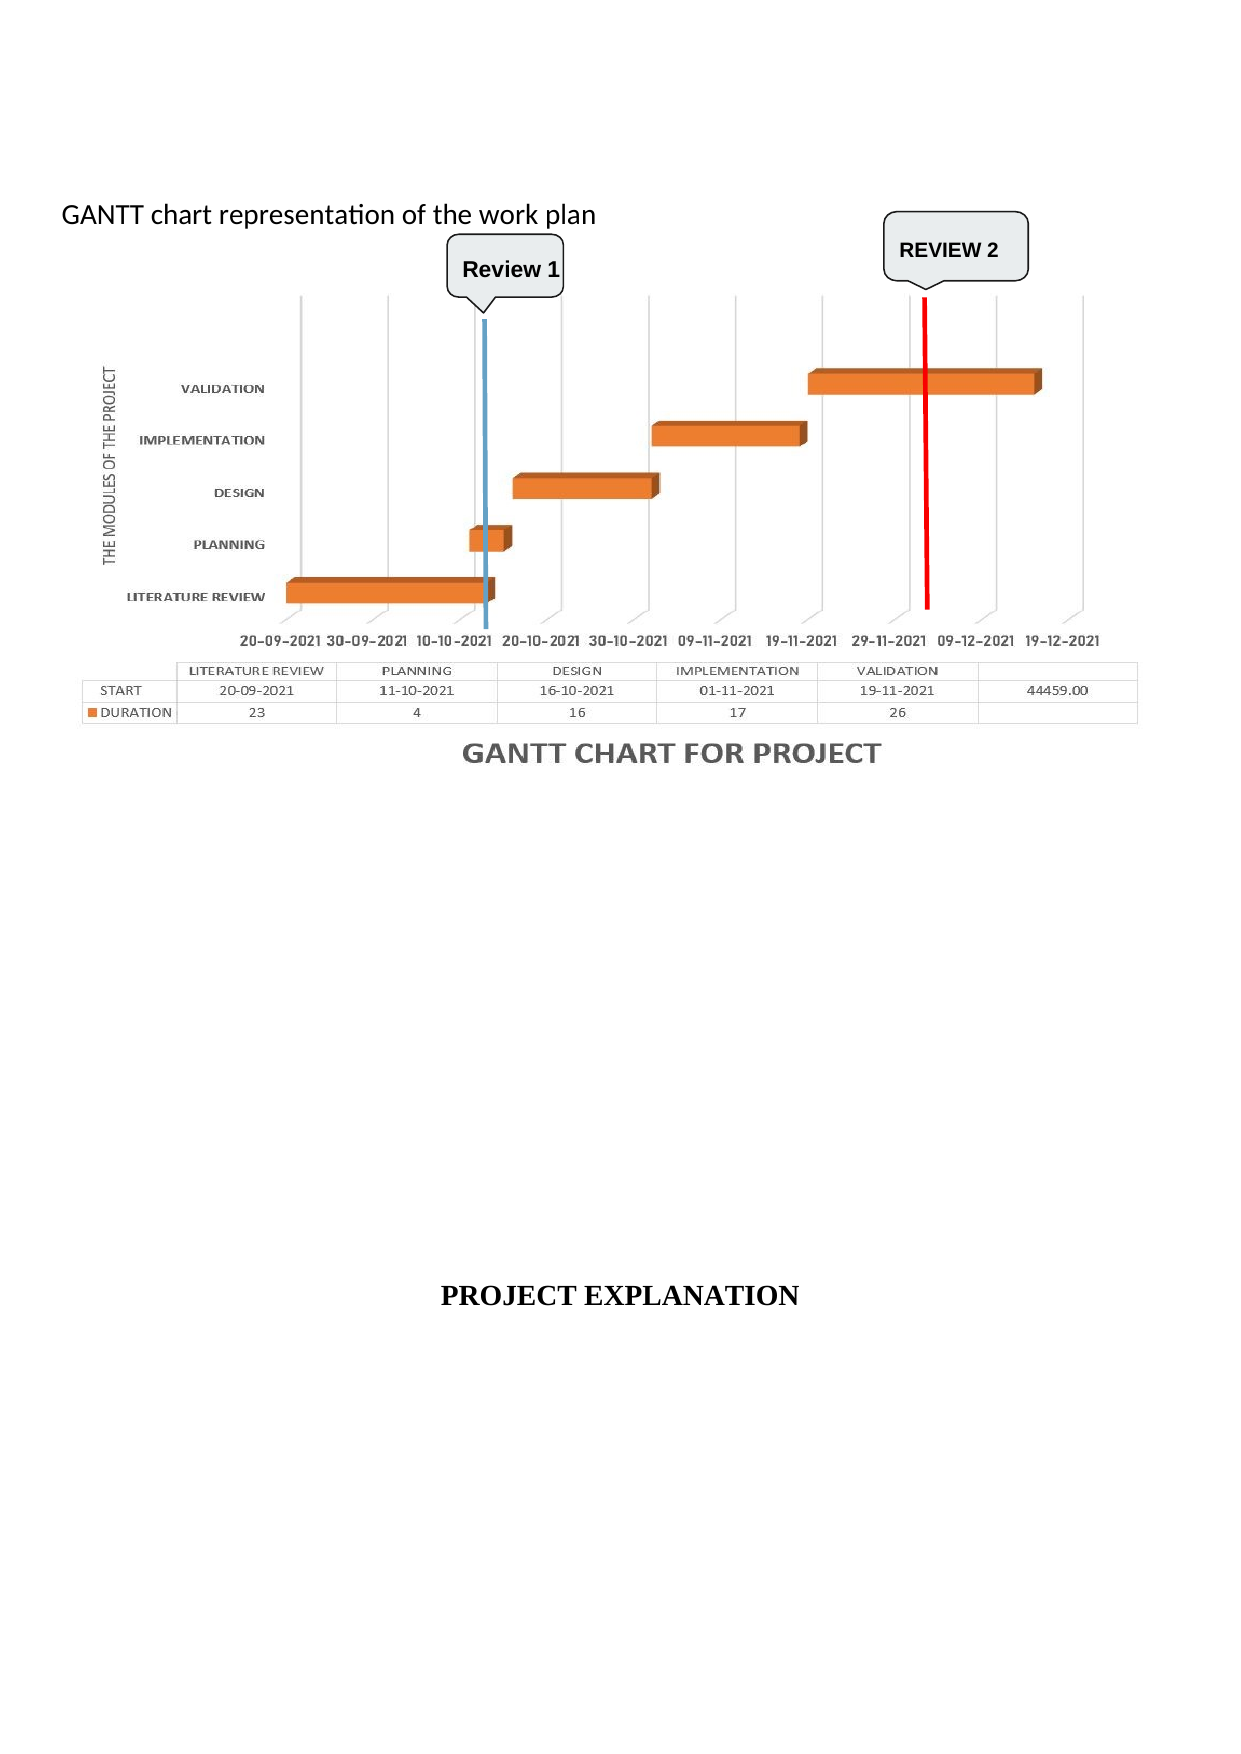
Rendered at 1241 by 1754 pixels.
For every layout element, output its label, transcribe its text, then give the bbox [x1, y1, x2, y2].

picture [67, 278, 1143, 779]
text PROJECT EXPLANATION [150, 1278, 1090, 1312]
